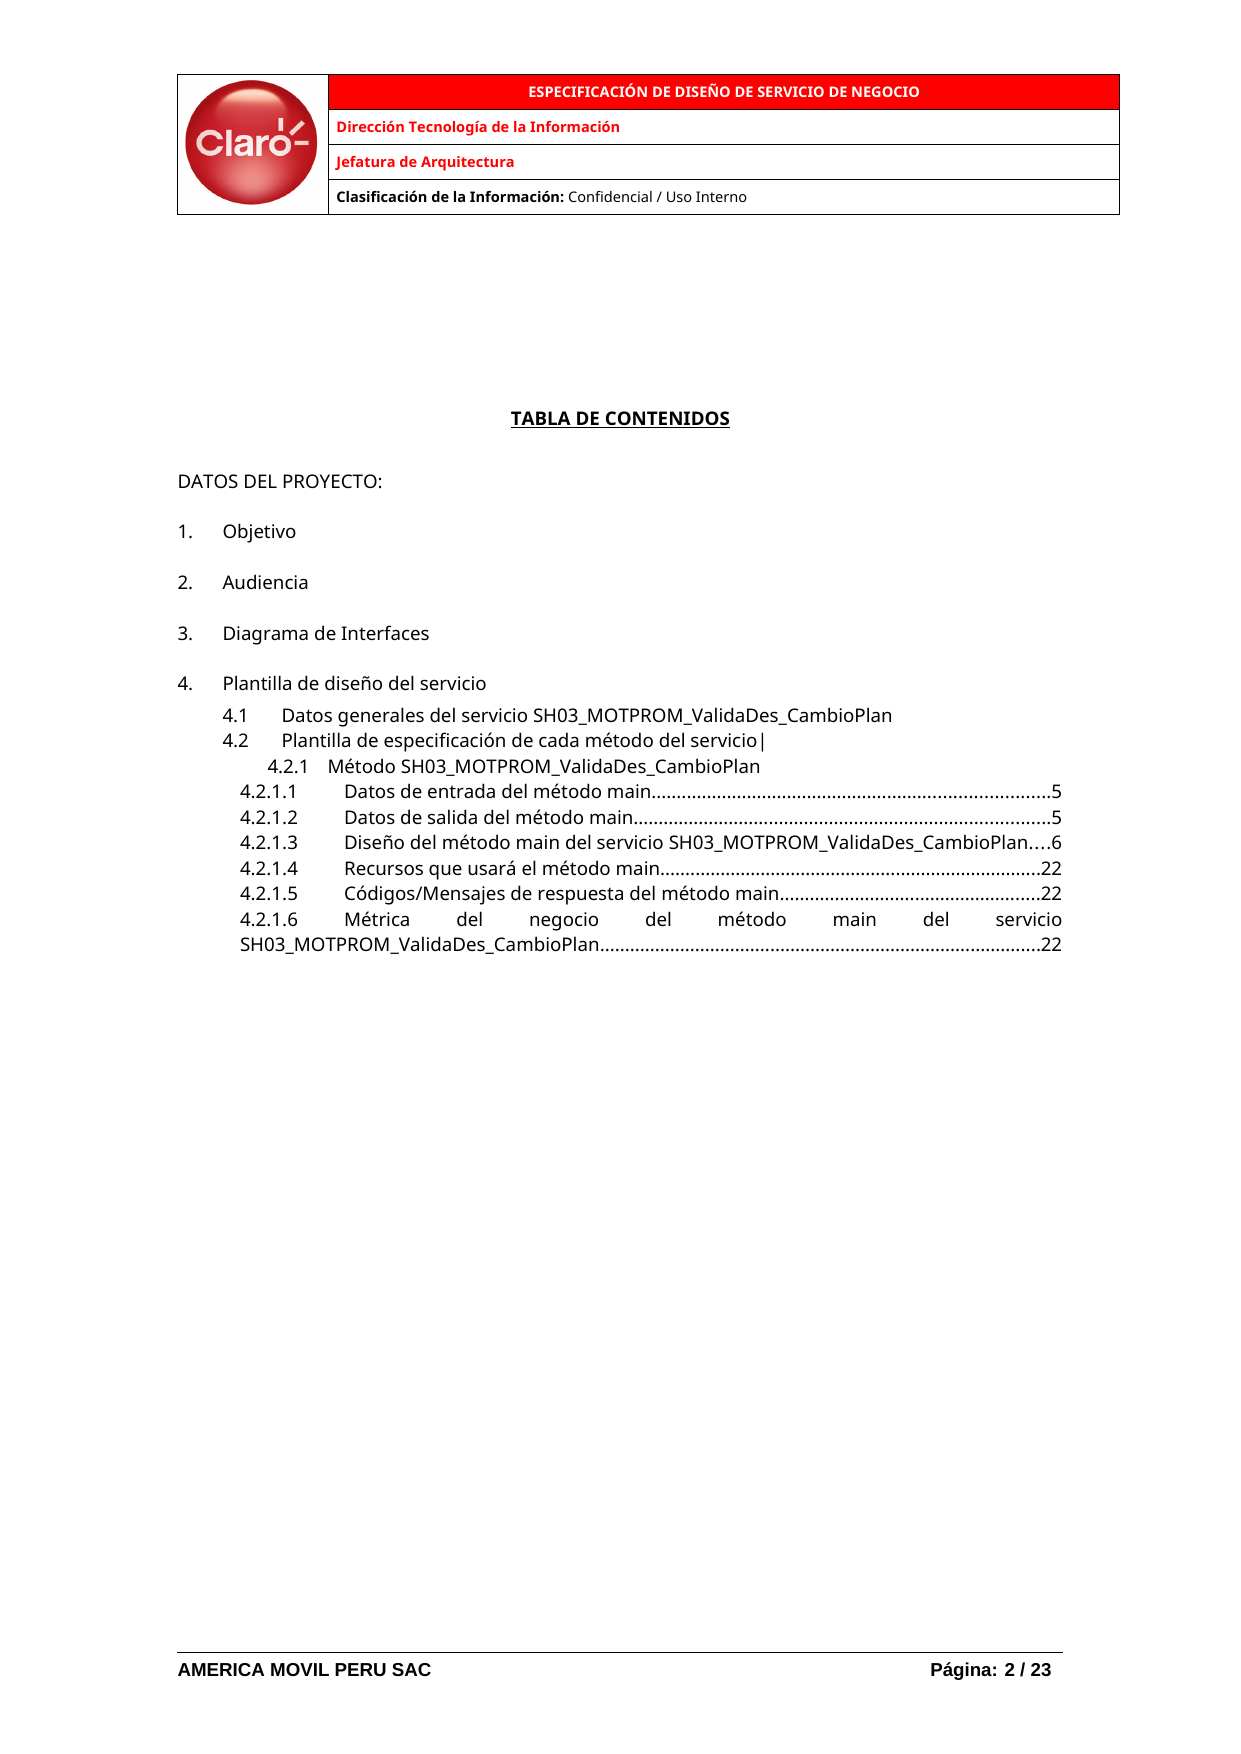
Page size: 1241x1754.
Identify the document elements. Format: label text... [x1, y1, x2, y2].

text 4.2.1.4 Recursos que usará el método main 22 [240, 855, 1063, 881]
text 4.2.1.3 Diseño del método main del servicio SH03_MOTPROM_ValidaDes_CambioPlan 6 [240, 830, 1063, 855]
text 4.2.1.5 Códigos/Mensajes de respuesta del método main 22 [240, 881, 1063, 906]
text 4.1 Datos generales del servicio SH03_MOTPROM_ValidaDes_CambioPlan 4 [222, 702, 988, 728]
text 4.2.1.2 Datos de salida del método main 5 [240, 804, 1063, 830]
text 2. Audiencia 3 [177, 569, 988, 595]
text 3. Diagrama de Interfaces 3 [177, 620, 988, 645]
text 4.2.1 Método SH03_MOTPROM_ValidaDes_CambioPlan 5 [267, 753, 1063, 779]
text 4.2.1.1 Datos de entrada del método main 5 [240, 779, 1063, 804]
text 1. Objetivo 3 [177, 519, 988, 544]
text 4.2.1.6 Métrica del negocio del método main del servicio SH03_MOTPROM_ValidaDes_CambioPlan 22 [240, 906, 1063, 957]
text 4.2 Plantilla de especificación de cada método del servicio| 5 [222, 728, 988, 753]
text DATOS DEL PROYECTO: 1 [177, 468, 988, 494]
text 4. Plantilla de diseño del servicio 4 [177, 670, 988, 696]
picture [185, 80, 322, 209]
text TABLA DE CONTENIDOS [177, 405, 1063, 431]
